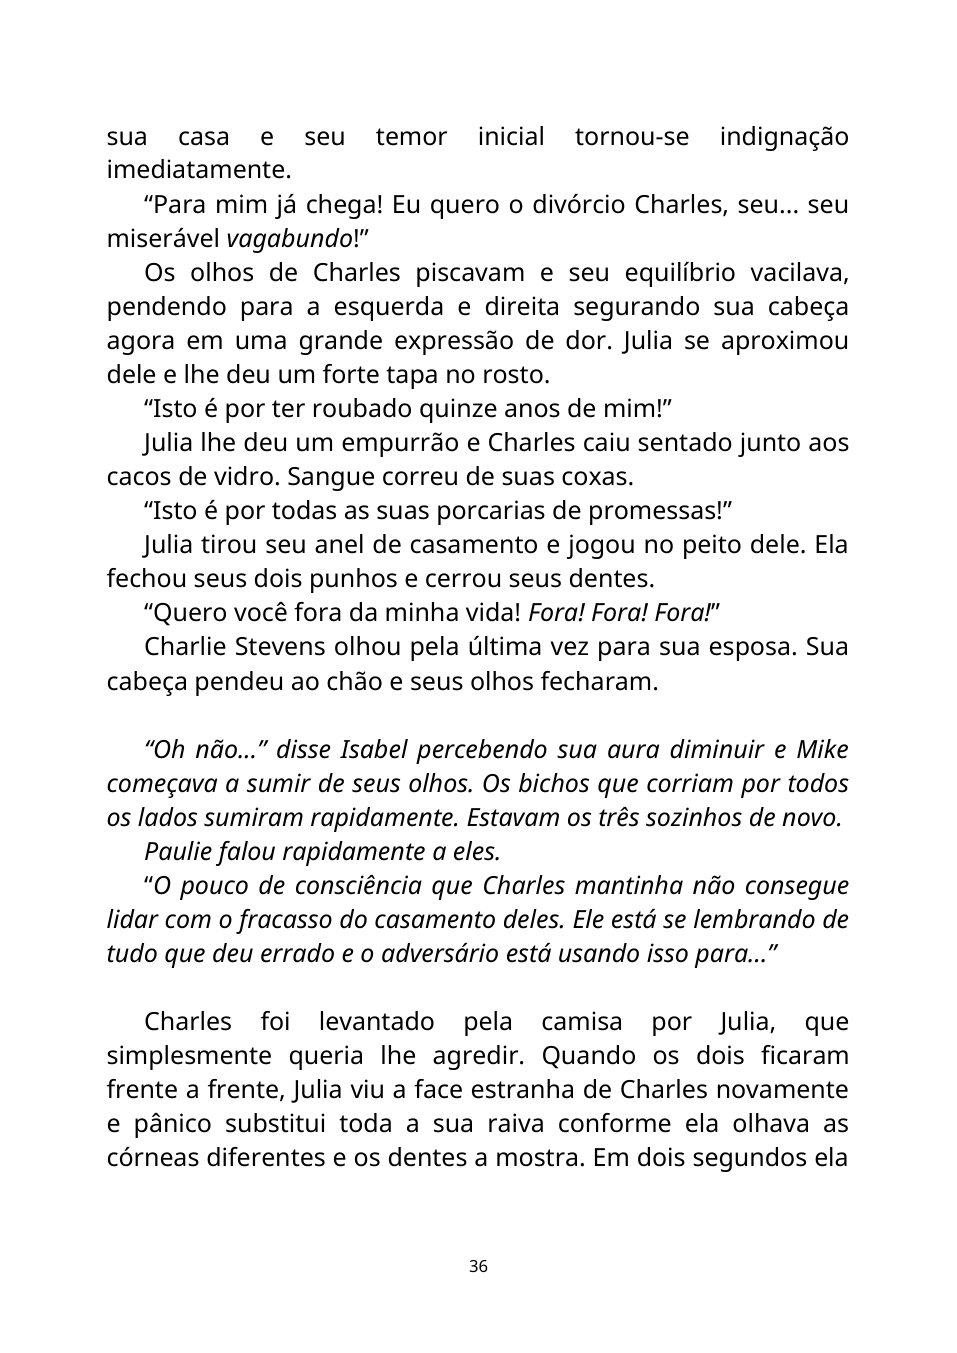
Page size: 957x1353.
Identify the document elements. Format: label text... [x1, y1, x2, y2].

text “Oh não...” disse Isabel percebendo sua aura diminuir e Mike começava a sumir de seus olhos. Os bichos que corriam por todos os lados sumiram rapidamente. Estavam os três sozinhos de novo. [106, 731, 850, 833]
text Os olhos de Charles piscavam e seu equilíbrio vacilava, pendendo para a esquerda e direita segurando sua cabeça agora em uma grande expressão de dor. Julia se aproximou dele e lhe deu um forte tapa no rosto. [106, 254, 850, 391]
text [106, 1004, 850, 1174]
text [106, 118, 850, 186]
text “Para mim já chega! Eu quero o divórcio Charles, seu... seu miserável vagabundo!” [106, 186, 850, 254]
text Paulie falou rapidamente a eles. [106, 833, 850, 867]
text “Quero você fora da minha vida! Fora! Fora! Fora!” [106, 595, 850, 629]
text Charlie Stevens olhou pela última vez para sua esposa. Sua cabeça pendeu ao chão e seus olhos fecharam. [106, 629, 850, 697]
text “O pouco de consciência que Charles mantinha não consegue lidar com o fracasso do casamento deles. Ele está se lembrando de tudo que deu errado e o adversário está usando isso para...” [106, 867, 850, 970]
text “Isto é por todas as suas porcarias de promessas!” [106, 493, 850, 527]
text Julia tirou seu anel de casamento e jogou no peito dele. Ela fechou seus dois punhos e cerrou seus dentes. [106, 527, 850, 595]
text Julia lhe deu um empurrão e Charles caiu sentado junto aos cacos de vidro. Sangue correu de suas coxas. [106, 425, 850, 493]
text “Isto é por ter roubado quinze anos de mim!” [106, 391, 850, 425]
